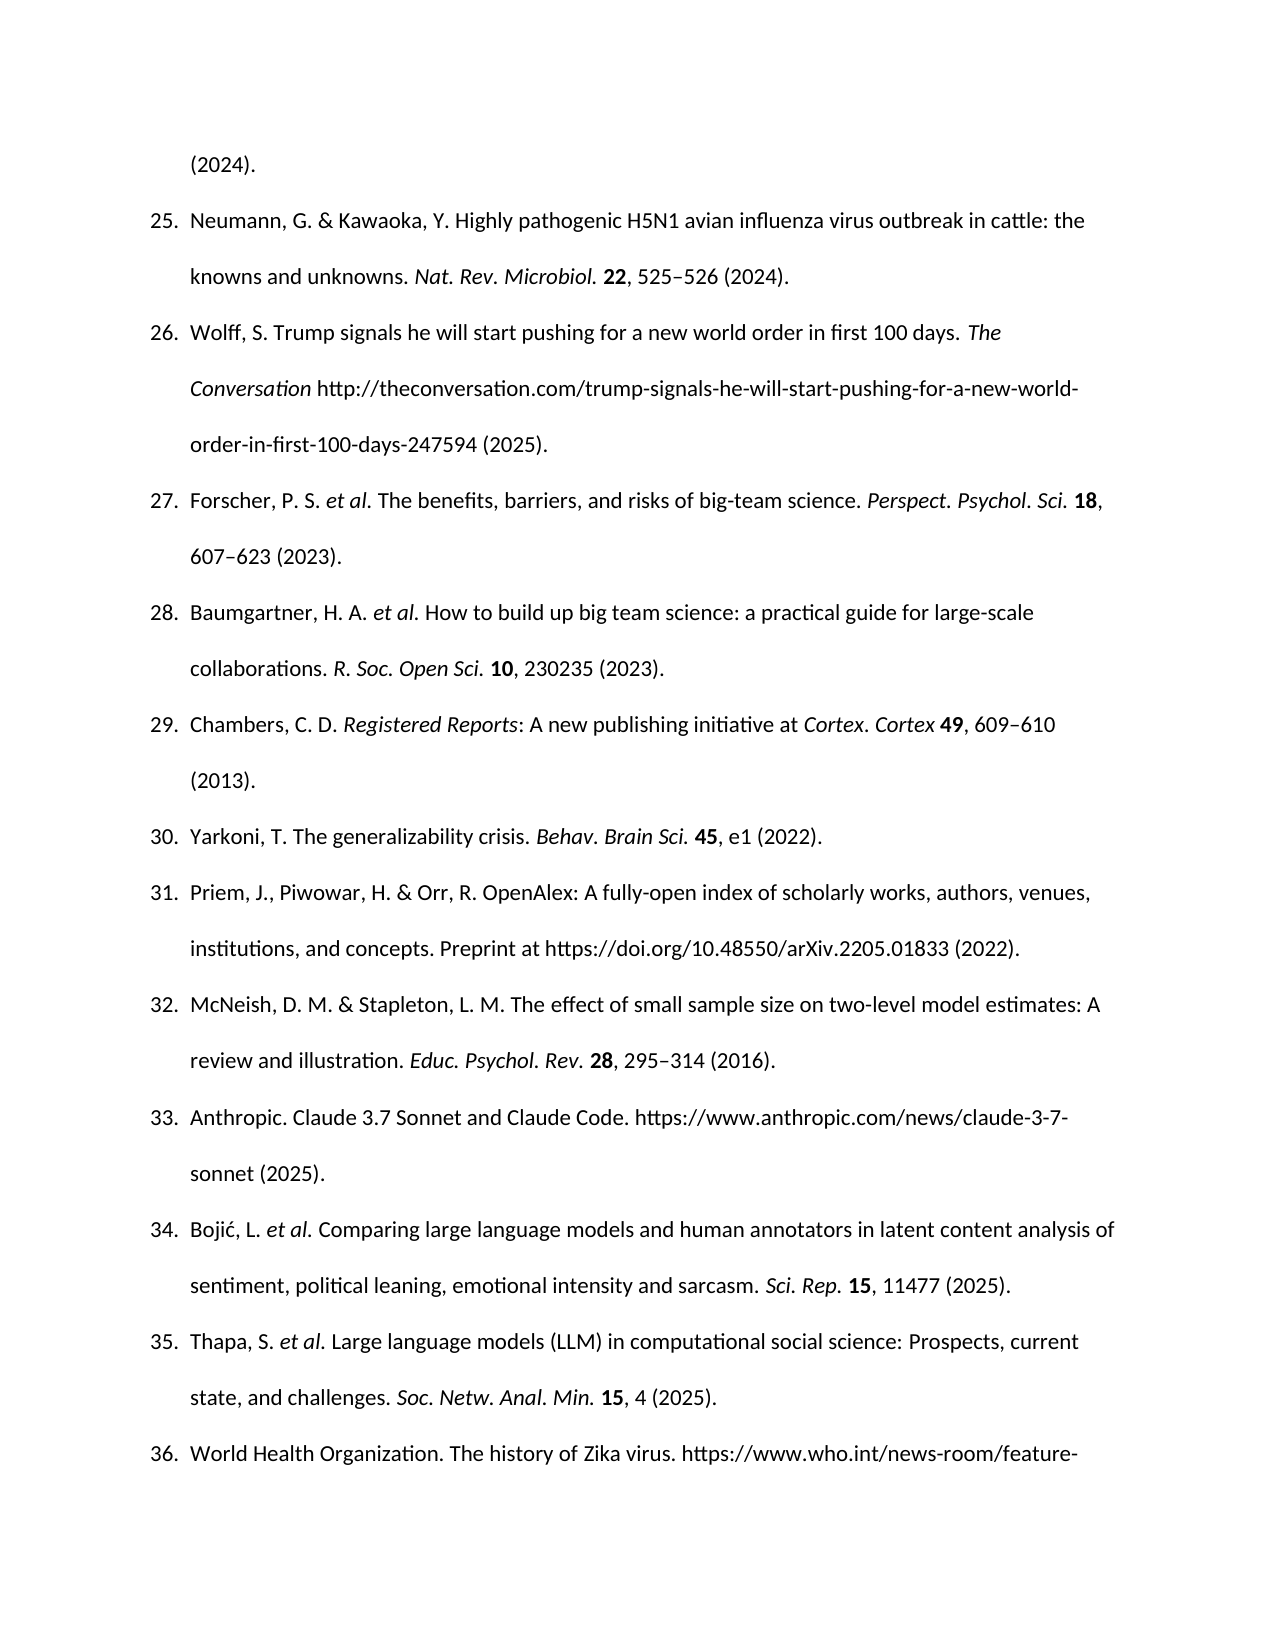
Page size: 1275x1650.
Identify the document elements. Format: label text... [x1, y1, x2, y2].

text 30. Yarkoni, T. The generalizability crisis. Behav. Brain Sci. 45, e1 (2022). [150, 822, 1125, 851]
text 29. Chambers, C. D. Registered Reports: A new publishing initiative at Cortex. Cortex 49, 609–610 (2013). [150, 710, 1125, 794]
text 31. Priem, J., Piwowar, H. & Orr, R. OpenAlex: A fully-open index of scholarly works, authors, venues, institutions, and concepts. Preprint at https://doi.org/10.48550/arXiv.2205.01833 (2022). [150, 878, 1125, 963]
text 32. McNeish, D. M. & Stapleton, L. M. The effect of small sample size on two-level model estimates: A review and illustration. Educ. Psychol. Rev. 28, 295–314 (2016). [150, 991, 1125, 1075]
text 34. Bojić, L. et al. Comparing large language models and human annotators in latent content analysis of sentiment, political leaning, emotional intensity and sarcasm. Sci. Rep. 15, 11477 (2025). [150, 1215, 1125, 1299]
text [150, 150, 1125, 178]
text 35. Thapa, S. et al. Large language models (LLM) in computational social science: Prospects, current state, and challenges. Soc. Netw. Anal. Min. 15, 4 (2025). [150, 1327, 1125, 1411]
text 27. Forscher, P. S. et al. The benefits, barriers, and risks of big-team science. Perspect. Psychol. Sci. 18, 607–623 (2023). [150, 486, 1125, 570]
text 25. Neumann, G. & Kawaoka, Y. Highly pathogenic H5N1 avian influenza virus outbreak in cattle: the knowns and unknowns. Nat. Rev. Microbiol. 22, 525–526 (2024). [150, 206, 1125, 290]
text 28. Baumgartner, H. A. et al. How to build up big team science: a practical guide for large-scale collaborations. R. Soc. Open Sci. 10, 230235 (2023). [150, 598, 1125, 682]
text 33. Anthropic. Claude 3.7 Sonnet and Claude Code. https://www.anthropic.com/news/claude-3-7-sonnet (2025). [150, 1103, 1125, 1187]
text 26. Wolff, S. Trump signals he will start pushing for a new world order in first 100 days. The Conversation http://theconversation.com/trump-signals-he-will-start-pushing-for-a-new-world-order-in-first-100-days-247594 (2025). [150, 318, 1125, 458]
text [150, 1439, 1125, 1467]
